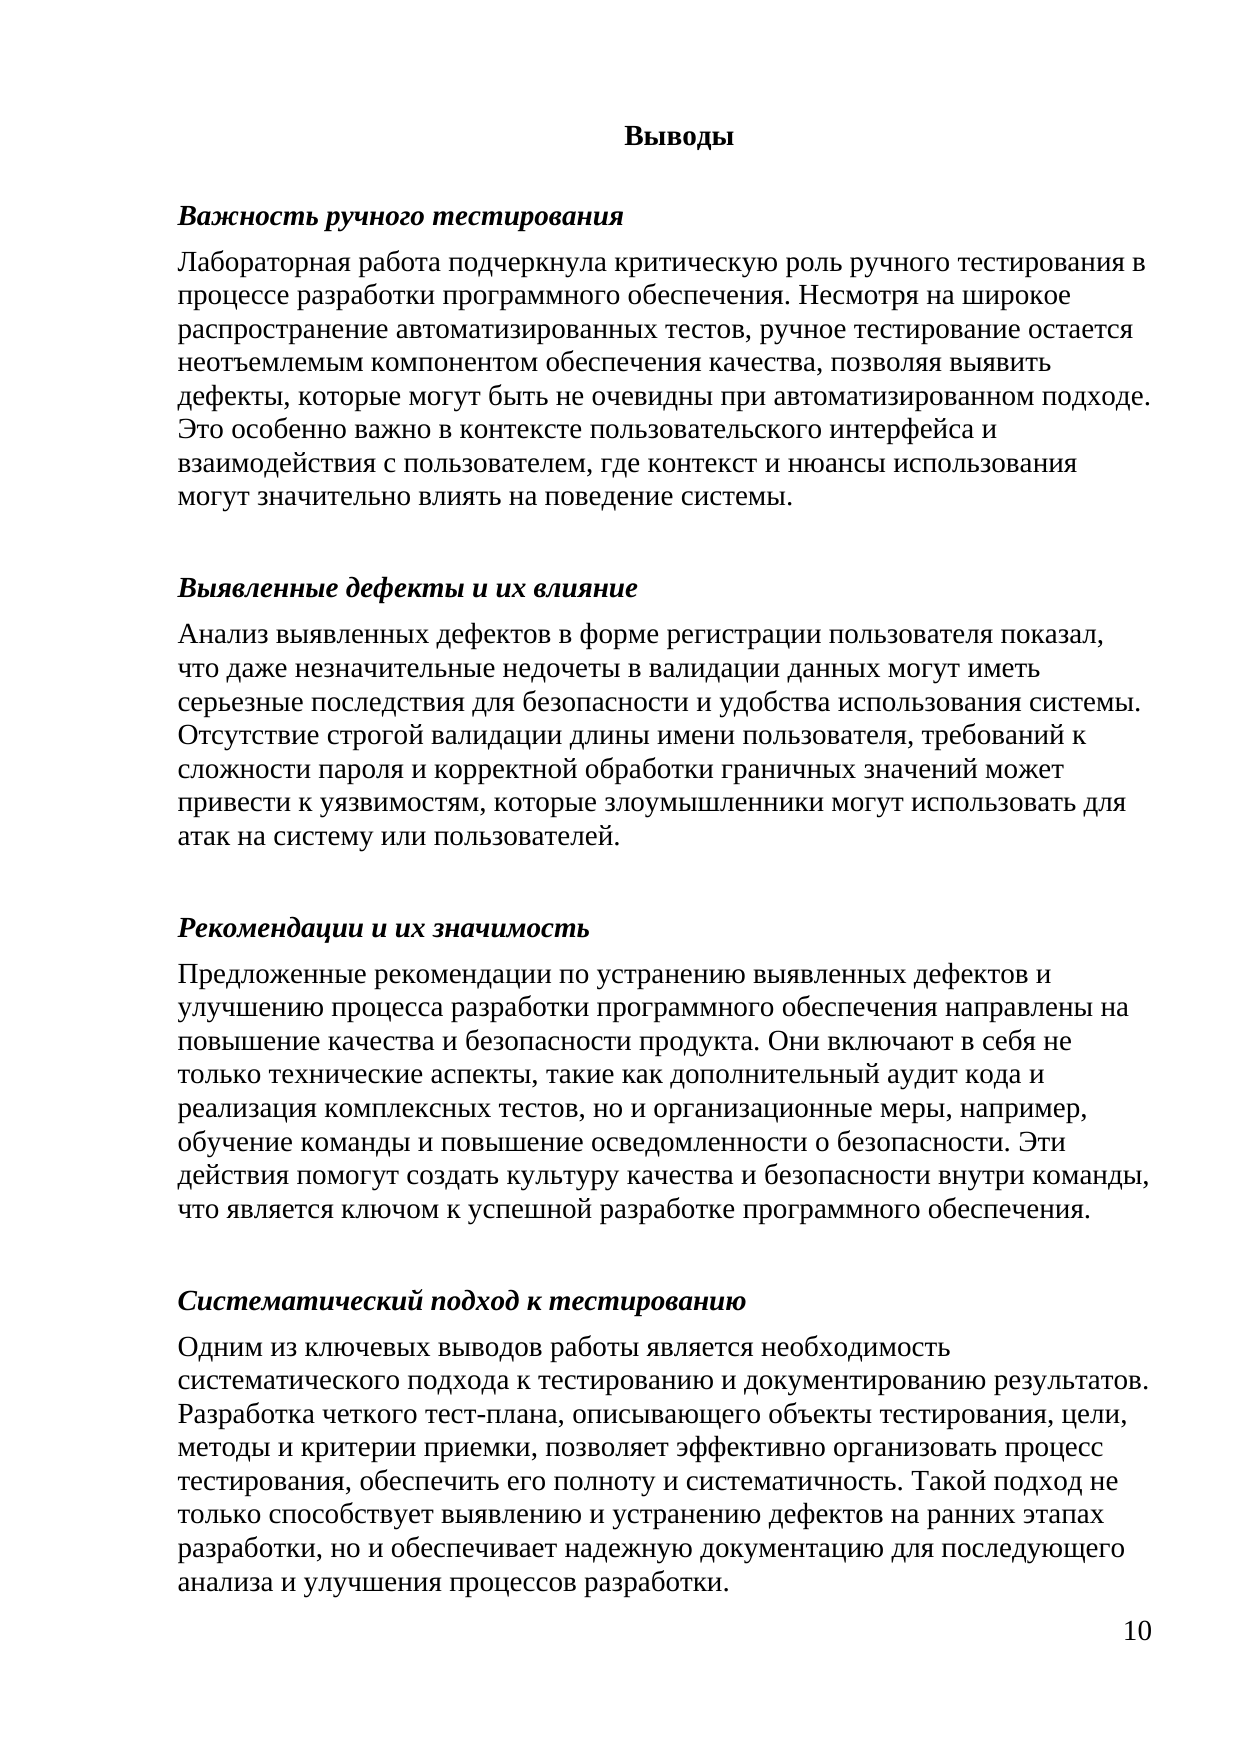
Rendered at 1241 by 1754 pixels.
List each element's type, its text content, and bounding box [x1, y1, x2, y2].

text Анализ выявленных дефектов в форме регистрации пользователя показал, что даже незначительные недочеты в валидации данных могут иметь серьезные последствия для безопасности и удобства использования системы. Отсутствие строгой валидации длины имени пользователя, требований к сложности пароля и корректной обработки граничных значений может привести к уязвимостям, которые злоумышленники могут использовать для атак на систему или пользователей. [177, 617, 1152, 851]
text Выводы [207, 118, 1152, 152]
text Одним из ключевых выводов работы является необходимость систематического подхода к тестированию и документированию результатов. Разработка четкого тест-плана, описывающего объекты тестирования, цели, методы и критерии приемки, позволяет эффективно организовать процесс тестирования, обеспечить его полноту и систематичность. Такой подход не только способствует выявлению и устранению дефектов на ранних этапах разработки, но и обеспечивает надежную документацию для последующего анализа и улучшения процессов разработки. [177, 1329, 1152, 1597]
text Систематический подход к тестированию [177, 1283, 1152, 1316]
text Рекомендации и их значимость [177, 910, 1152, 943]
text Лабораторная работа подчеркнула критическую роль ручного тестирования в процессе разработки программного обеспечения. Несмотря на широкое распространение автоматизированных тестов, ручное тестирование остается неотъемлемым компонентом обеспечения качества, позволяя выявить дефекты, которые могут быть не очевидны при автоматизированном подходе. Это особенно важно в контексте пользовательского интерфейса и взаимодействия с пользователем, где контекст и нюансы использования могут значительно влиять на поведение системы. [177, 244, 1152, 512]
text Важность ручного тестирования [177, 198, 1152, 231]
text Выявленные дефекты и их влияние [177, 571, 1152, 604]
text Предложенные рекомендации по устранению выявленных дефектов и улучшению процесса разработки программного обеспечения направлены на повышение качества и безопасности продукта. Они включают в себя не только технические аспекты, такие как дополнительный аудит кода и реализация комплексных тестов, но и организационные меры, например, обучение команды и повышение осведомленности о безопасности. Эти действия помогут создать культуру качества и безопасности внутри команды, что является ключом к успешной разработке программного обеспечения. [177, 956, 1152, 1224]
